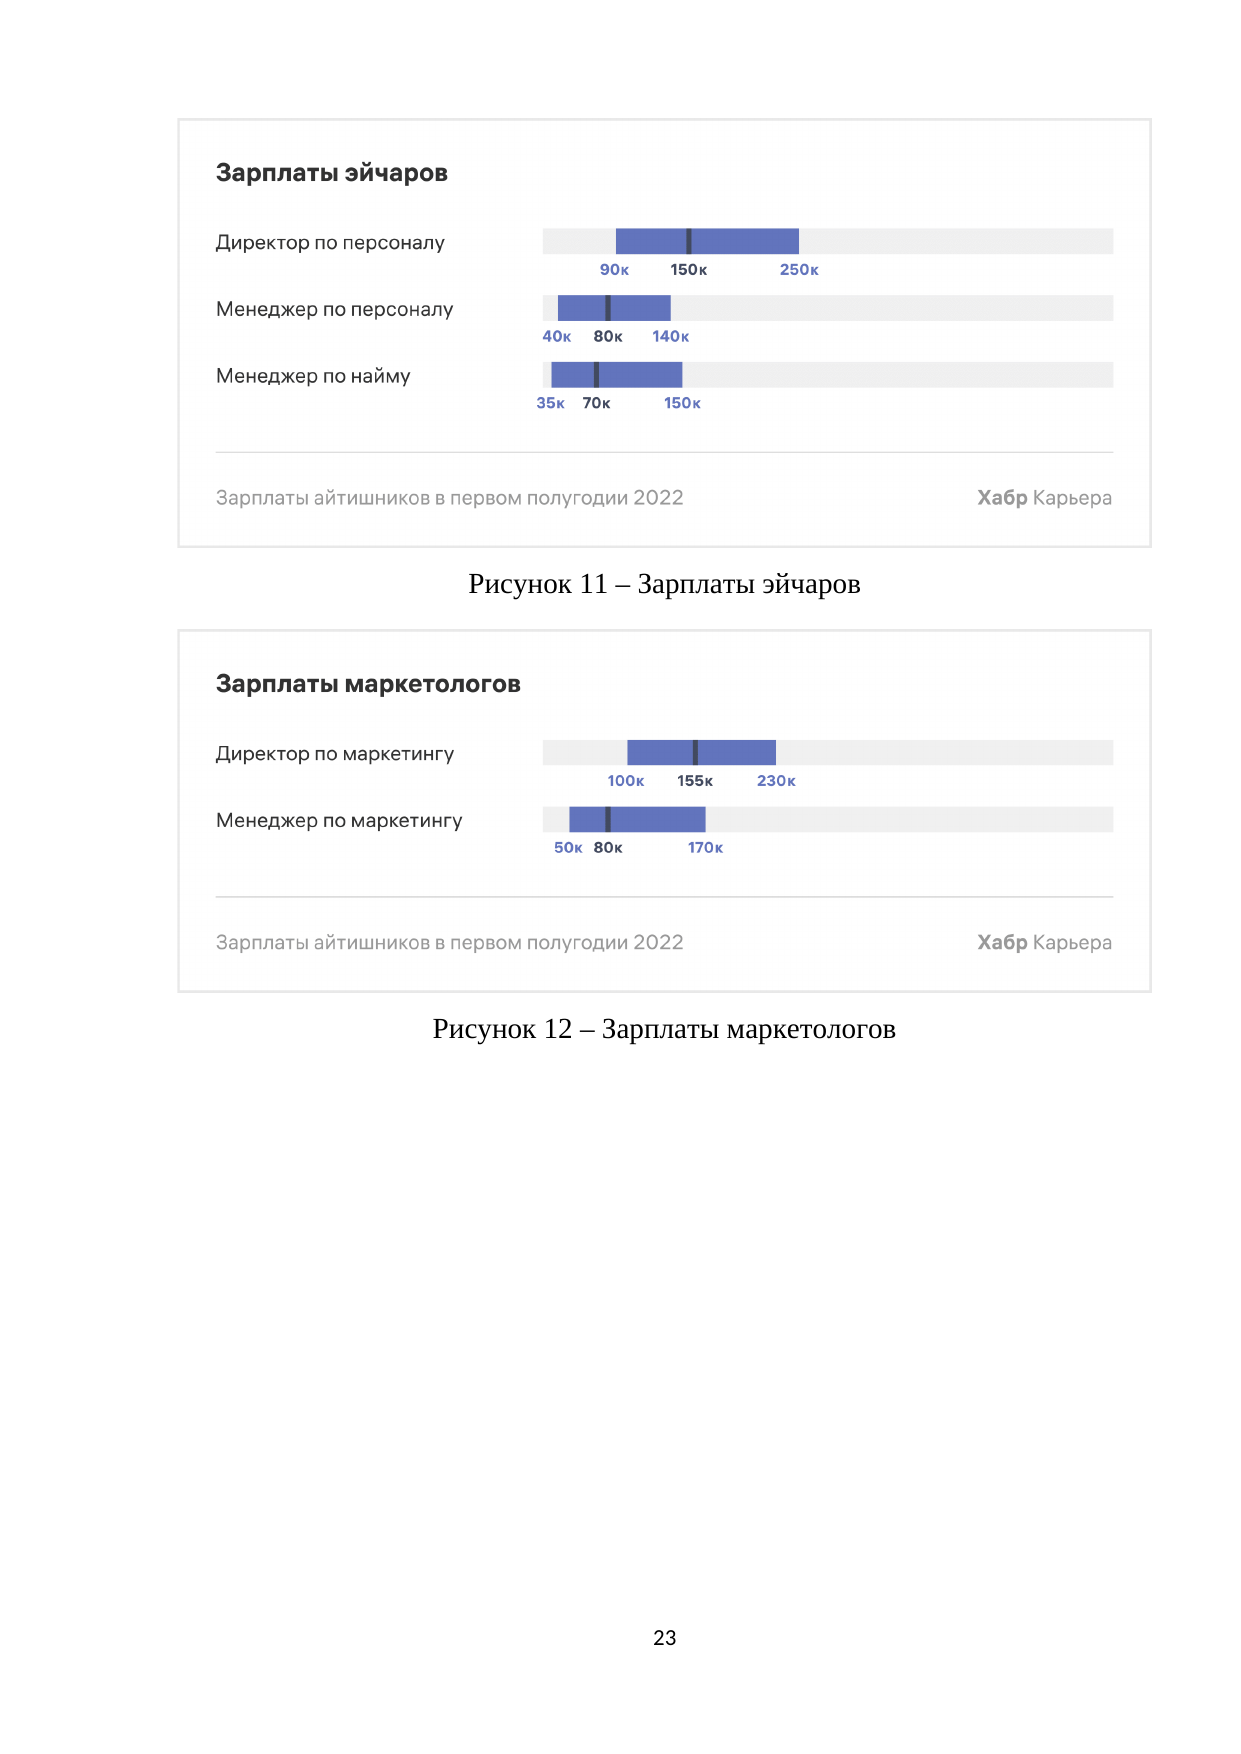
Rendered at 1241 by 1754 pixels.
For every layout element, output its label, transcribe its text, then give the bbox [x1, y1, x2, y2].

picture [177, 118, 1152, 548]
text Рисунок 12 – Зарплаты маркетологов [177, 1012, 1152, 1045]
text Рисунок 11 – Зарплаты эйчаров [177, 567, 1152, 600]
picture [177, 629, 1152, 993]
